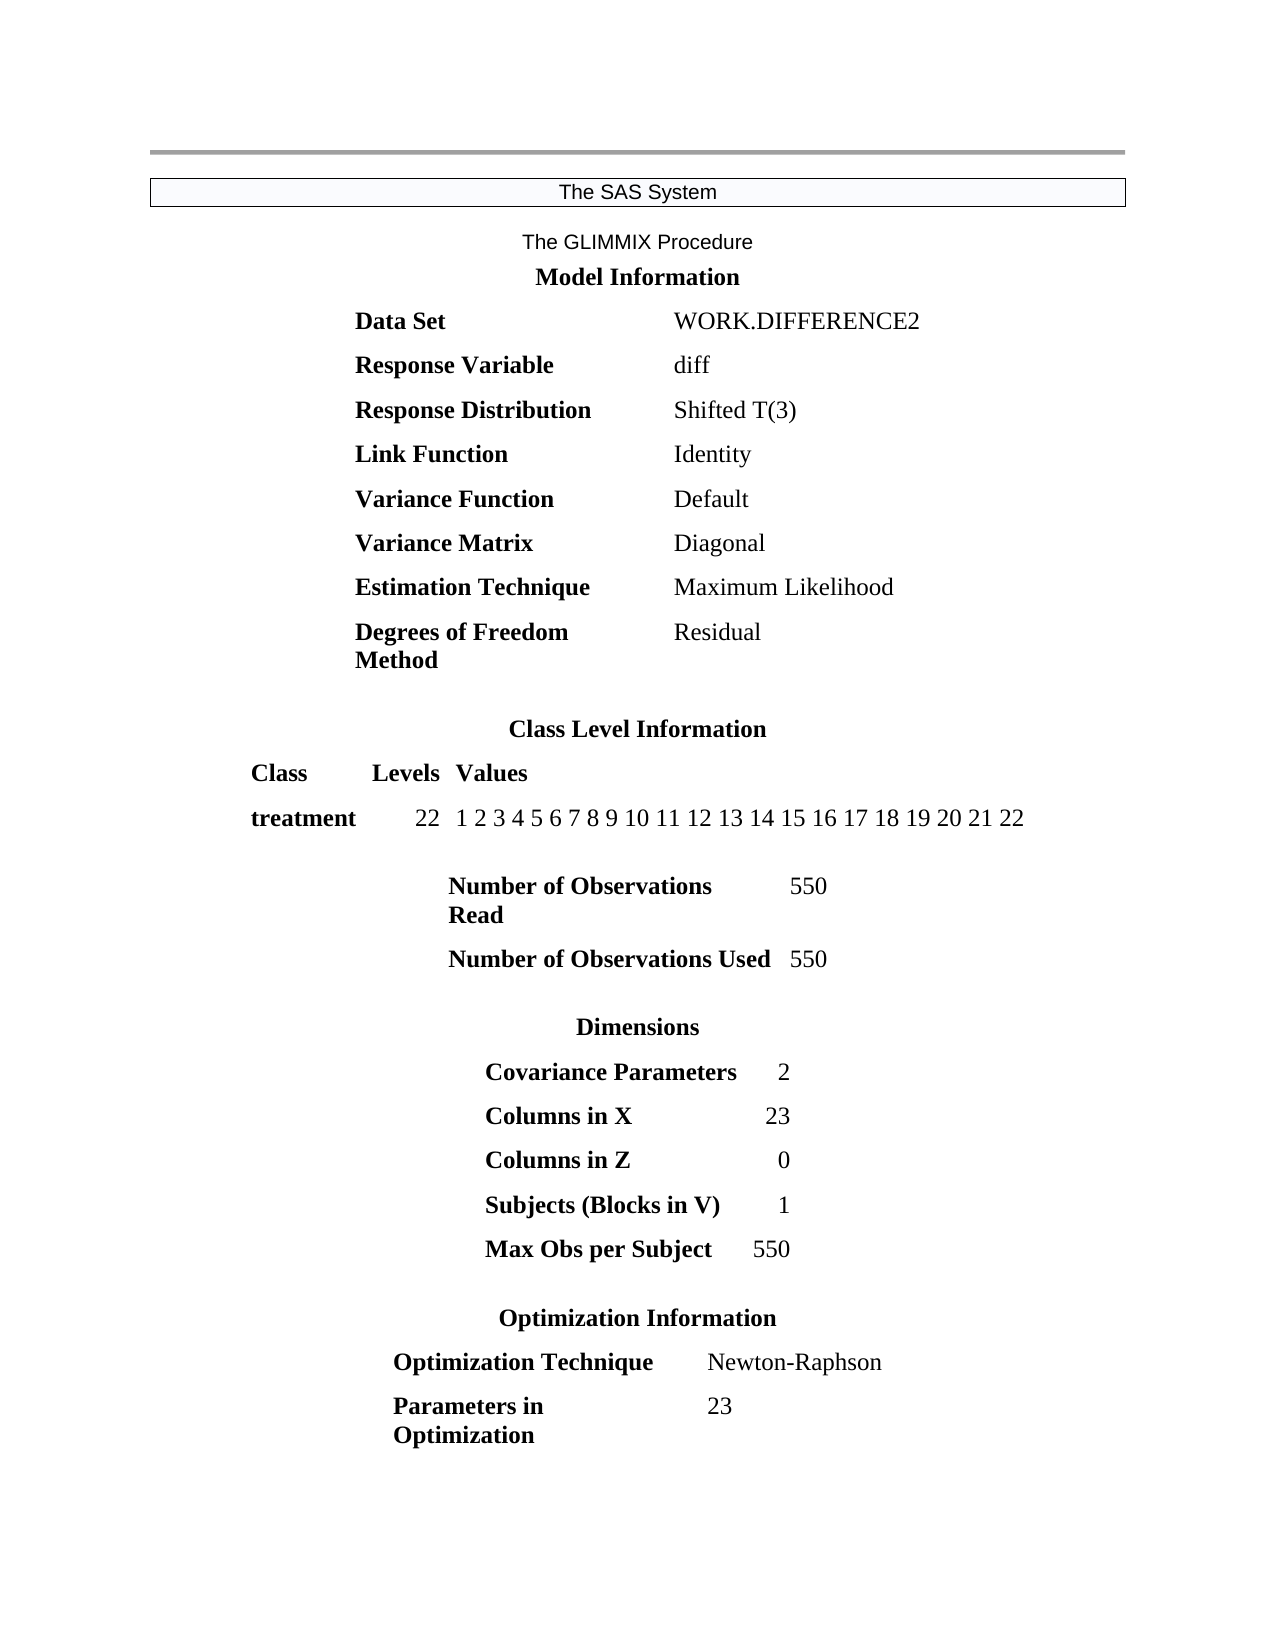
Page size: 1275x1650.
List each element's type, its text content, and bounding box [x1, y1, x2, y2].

table_cell Diagonal [666, 520, 928, 565]
table_cell Variance Function [347, 476, 666, 520]
table_cell Columns in Z [477, 1138, 745, 1182]
table_cell 22 [364, 795, 448, 839]
table_cell Response Variable [347, 343, 666, 387]
table_cell Max Obs per Subject [477, 1227, 745, 1271]
table_header Optimization Information [385, 1295, 890, 1339]
table_cell Default [666, 476, 928, 520]
table_cell Values [448, 751, 1032, 795]
table_cell Maximum Likelihood [666, 565, 928, 609]
table_cell Columns in X [477, 1094, 745, 1138]
table_cell 1 2 3 4 5 6 7 8 9 10 11 12 13 14 15 16 17 18 19 20 21 22 [448, 795, 1032, 839]
table_cell Subjects (Blocks in V) [477, 1182, 745, 1227]
table_cell Number of Observations Used [440, 936, 781, 981]
table_header Class Level Information [243, 706, 1032, 751]
text The GLIMMIX Procedure [150, 230, 1125, 254]
table_cell Link Function [347, 432, 666, 476]
table_cell 1 [745, 1182, 798, 1227]
table_cell Optimization Technique [385, 1339, 699, 1384]
table_cell Parameters in Optimization [385, 1384, 699, 1457]
table_cell Data Set [347, 299, 666, 343]
table_cell 550 [745, 1227, 798, 1271]
table_cell Estimation Technique [347, 565, 666, 609]
table_cell Newton-Raphson [699, 1339, 890, 1384]
table_cell 23 [745, 1094, 798, 1138]
table_cell Covariance Parameters [477, 1049, 745, 1093]
table_cell Levels [364, 751, 448, 795]
table_cell Class [243, 751, 364, 795]
table_cell WORK.DIFFERENCE2 [666, 299, 928, 343]
table_cell 550 [781, 936, 835, 981]
table_cell Response Distribution [347, 387, 666, 432]
table_cell Residual [666, 609, 928, 682]
table_cell 0 [745, 1138, 798, 1182]
table_cell treatment [243, 795, 364, 839]
table_header 550 [781, 863, 835, 936]
table_cell Degrees of Freedom Method [347, 609, 666, 682]
table_cell 23 [699, 1384, 890, 1457]
table_header Number of Observations Read [440, 863, 781, 936]
table_header Model Information [347, 254, 928, 298]
table_header Dimensions [477, 1005, 798, 1049]
table_cell Shifted T(3) [666, 387, 928, 432]
table_cell diff [666, 343, 928, 387]
table_cell Identity [666, 432, 928, 476]
table_header The SAS System [151, 179, 1125, 206]
table_cell 2 [745, 1049, 798, 1093]
table_cell Variance Matrix [347, 520, 666, 565]
